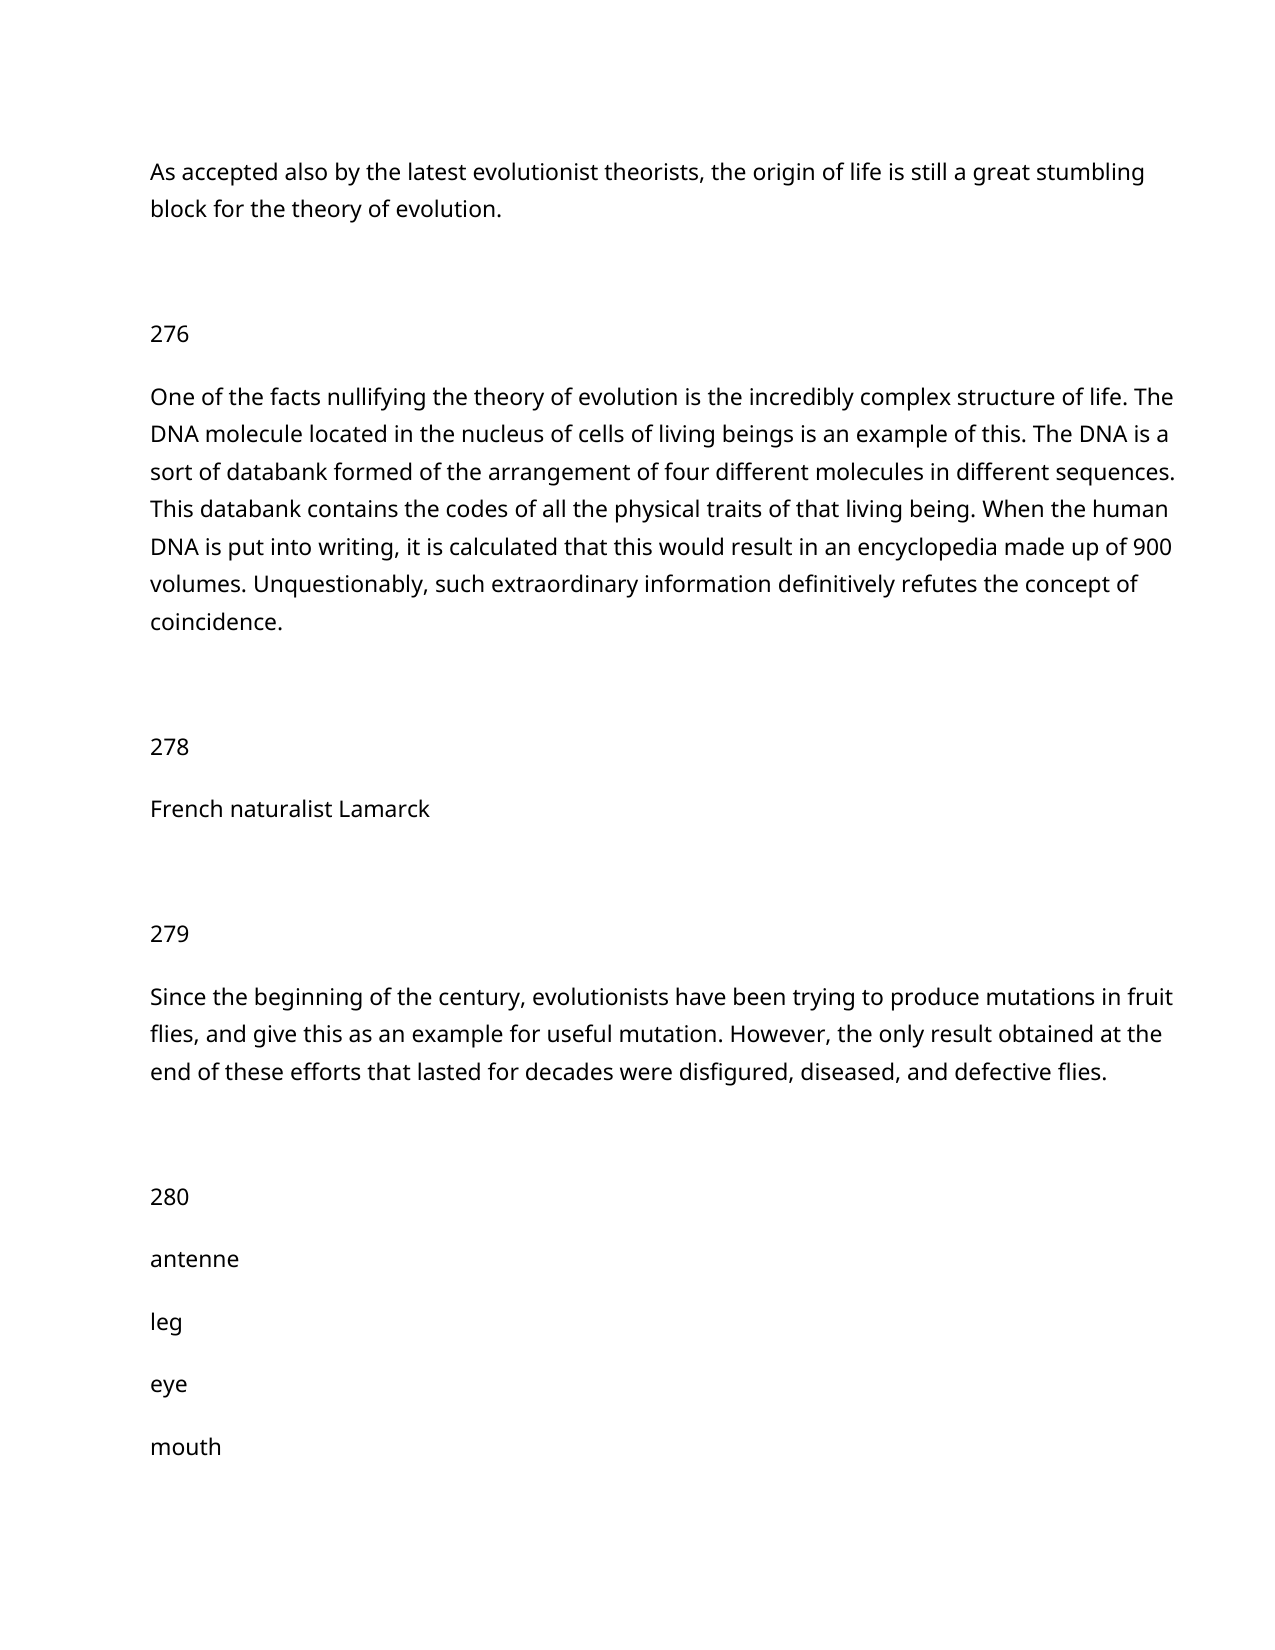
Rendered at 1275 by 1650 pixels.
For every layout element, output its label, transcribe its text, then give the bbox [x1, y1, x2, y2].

text 278 [150, 725, 1200, 762]
text One of the facts nullifying the theory of evolution is the incredibly complex structure of life. The DNA molecule located in the nucleus of cells of living beings is an example of this. The DNA is a sort of databank formed of the arrangement of four different molecules in different sequences. This databank contains the codes of all the physical traits of that living being. When the human DNA is put into writing, it is calculated that this would result in an encyclopedia made up of 900 volumes. Unquestionably, such extraordinary information definitively refutes the concept of coincidence. [150, 375, 1200, 637]
text 280 [150, 1175, 1200, 1212]
text 276 [150, 312, 1200, 350]
text As accepted also by the latest evolutionist theorists, the origin of life is still a great stumbling block for the theory of evolution. [150, 150, 1200, 225]
text French naturalist Lamarck [150, 787, 1200, 825]
text mouth [150, 1425, 1200, 1462]
text antenne [150, 1237, 1200, 1275]
text leg [150, 1300, 1200, 1337]
text eye [150, 1362, 1200, 1400]
text Since the beginning of the century, evolutionists have been trying to produce mutations in fruit flies, and give this as an example for useful mutation. However, the only result obtained at the end of these efforts that lasted for decades were disfigured, diseased, and defective flies. [150, 975, 1200, 1087]
text 279 [150, 912, 1200, 950]
